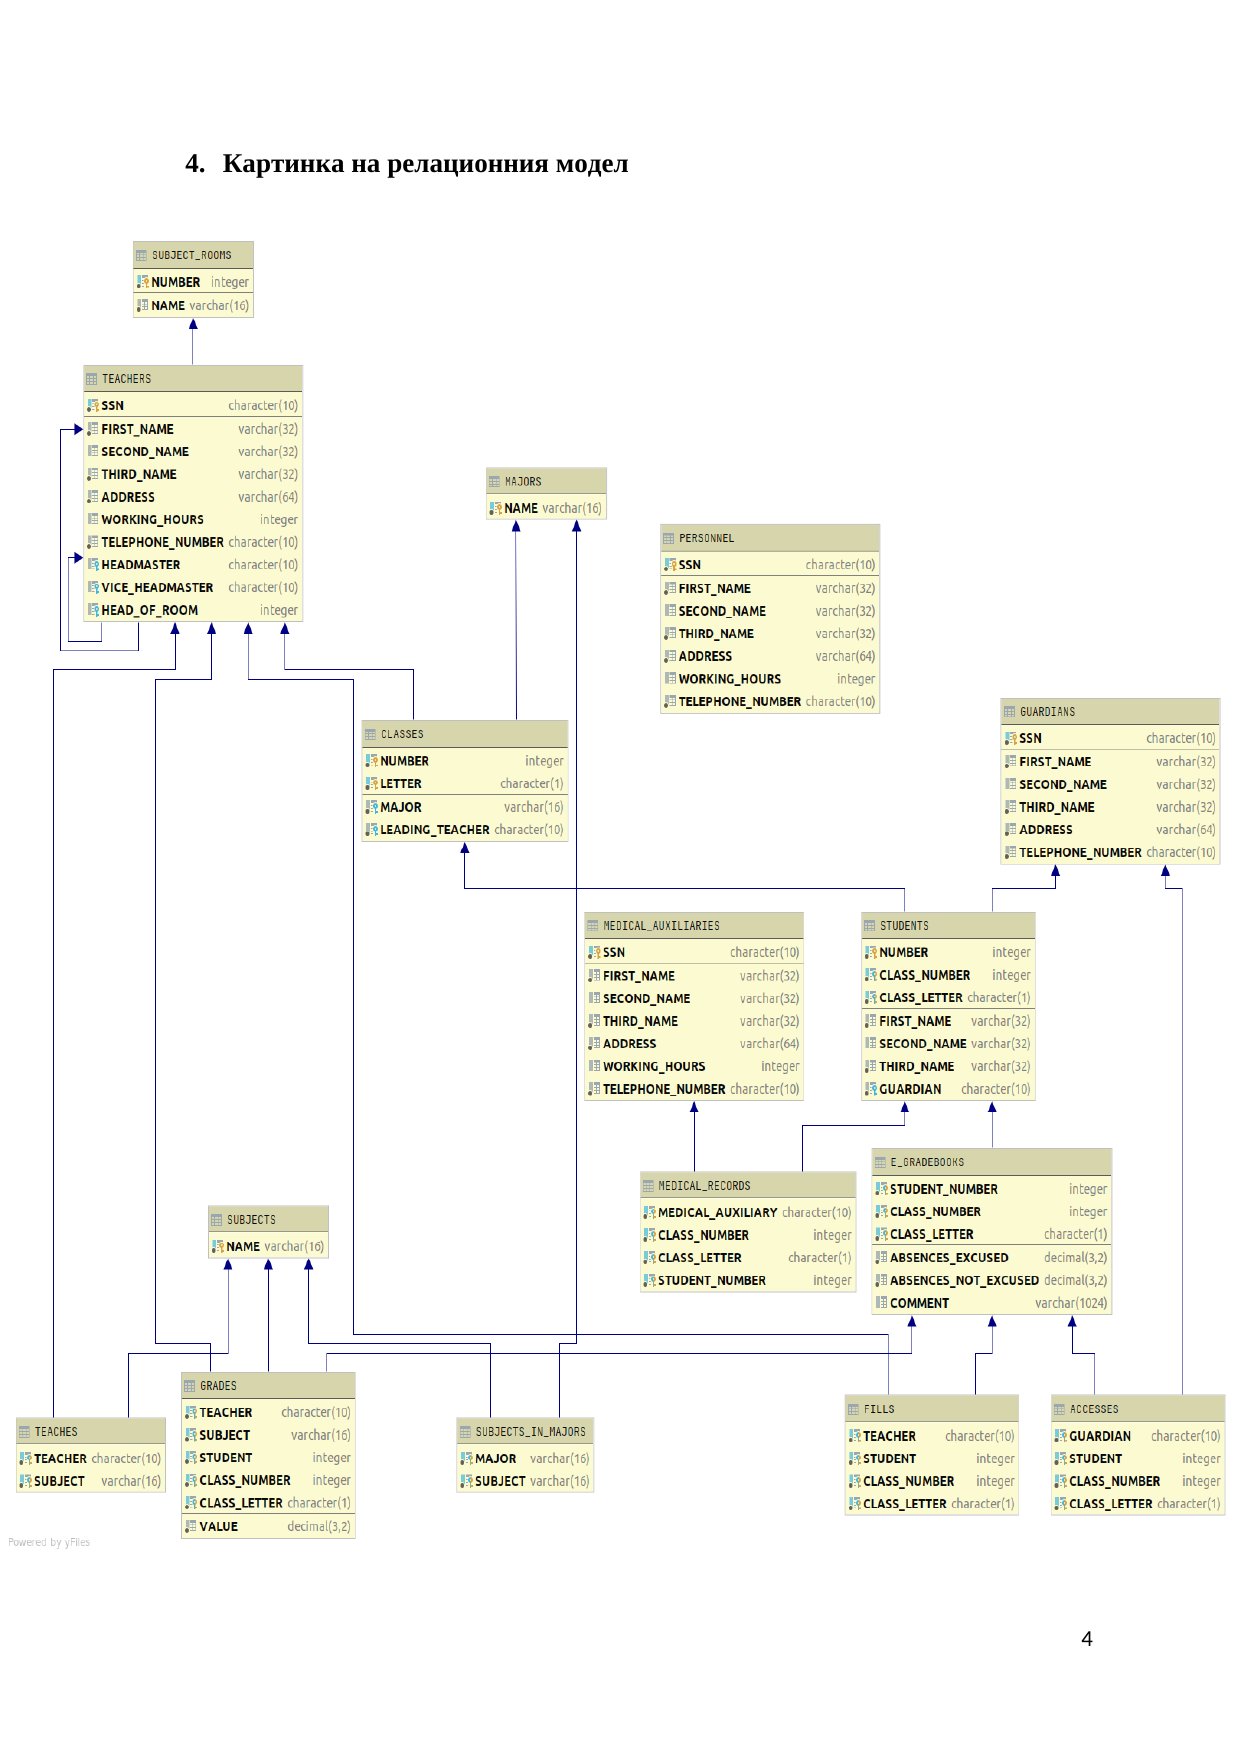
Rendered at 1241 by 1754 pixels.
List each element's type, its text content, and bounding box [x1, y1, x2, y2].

picture [0, 222, 1241, 1557]
list Картинка на релационния модел [185, 148, 1093, 179]
